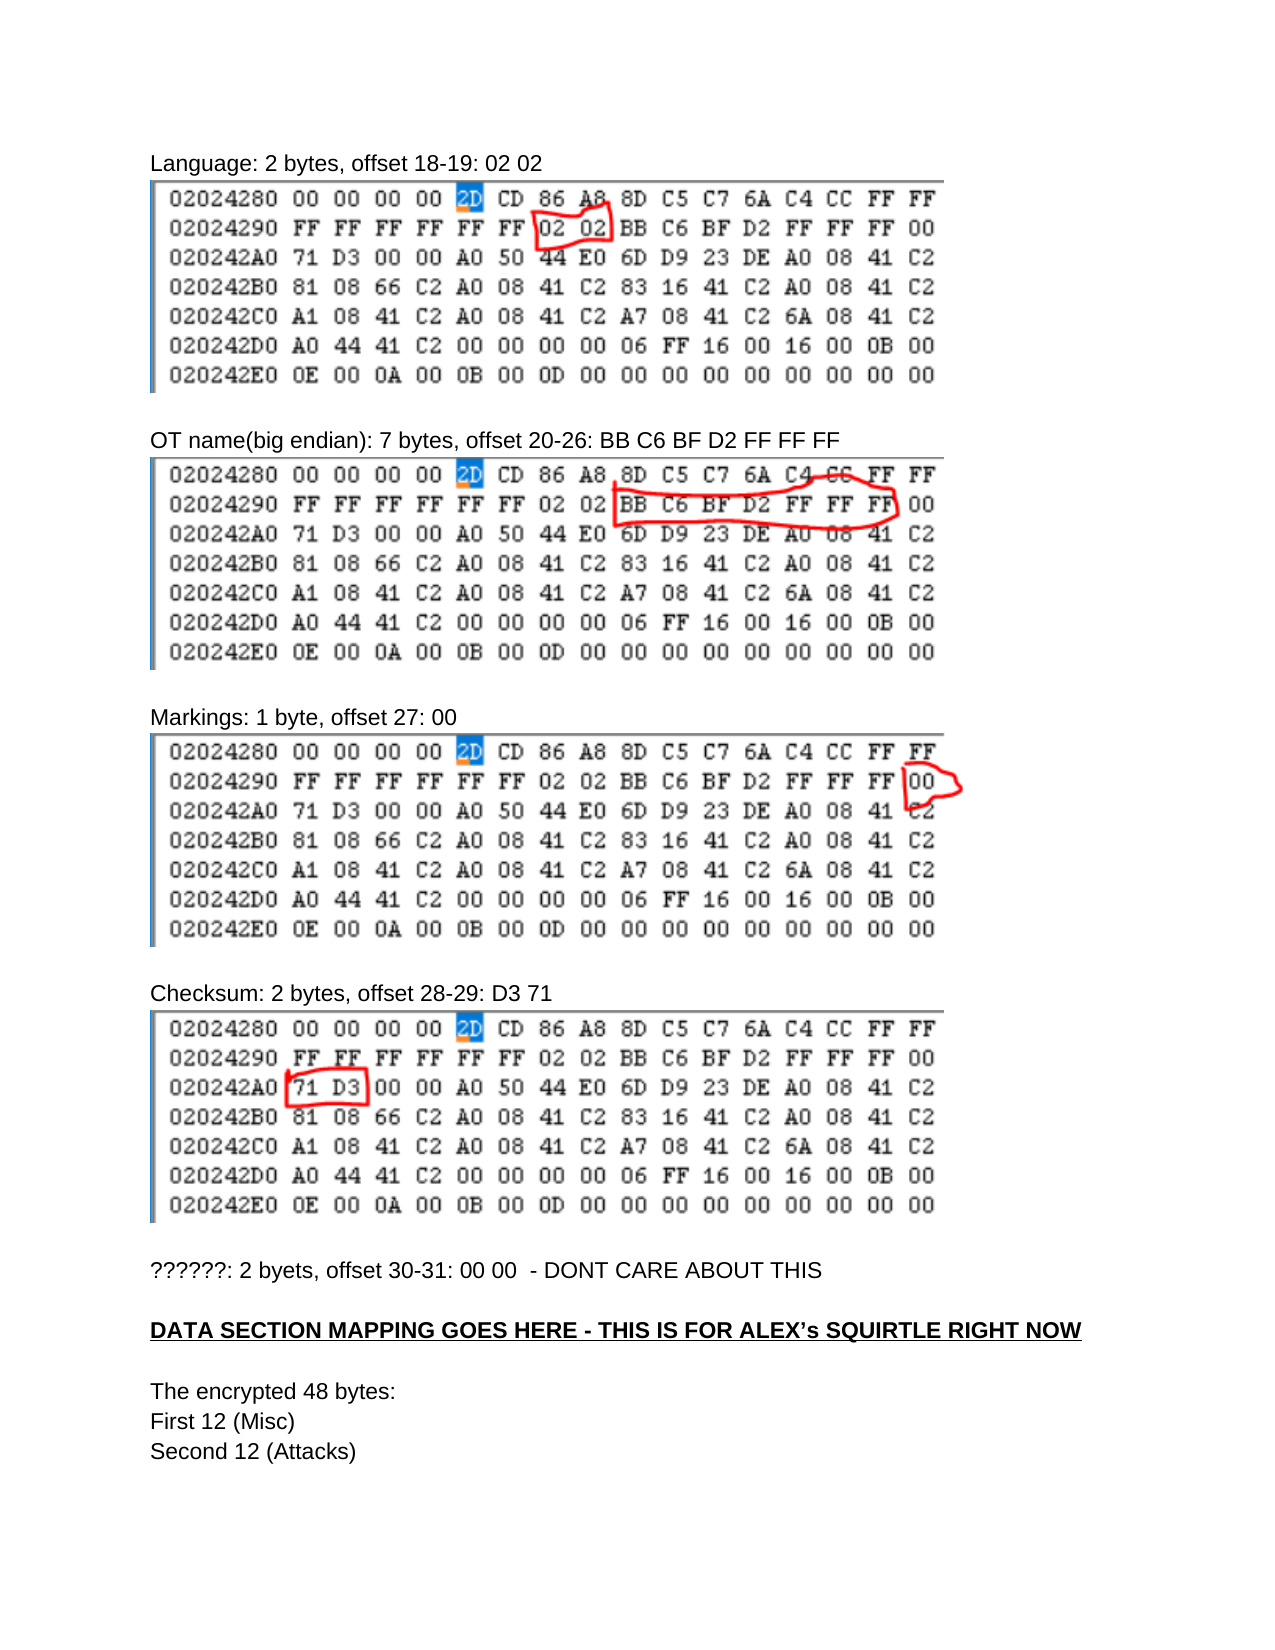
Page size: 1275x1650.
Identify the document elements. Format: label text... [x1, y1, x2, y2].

text OT name(big endian): 7 bytes, offset 20-26: BB C6 BF D2 FF FF FF [150, 427, 1125, 453]
picture [150, 457, 944, 670]
picture [150, 180, 944, 393]
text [150, 1408, 1125, 1465]
text Language: 2 bytes, offset 18-19: 02 02 [150, 150, 1125, 176]
text The encrypted 48 bytes: [150, 1378, 1125, 1404]
picture [150, 733, 963, 947]
text DATA SECTION MAPPING GOES HERE - THIS IS FOR ALEX’s SQUIRTLE RIGHT NOW [150, 1317, 1125, 1344]
text ??????: 2 byets, offset 30-31: 00 00 - DONT CARE ABOUT THIS [150, 1257, 1125, 1283]
text Markings: 1 byte, offset 27: 00 [150, 703, 1125, 730]
picture [150, 1010, 944, 1223]
text Checksum: 2 bytes, offset 28-29: D3 71 [150, 980, 1125, 1007]
